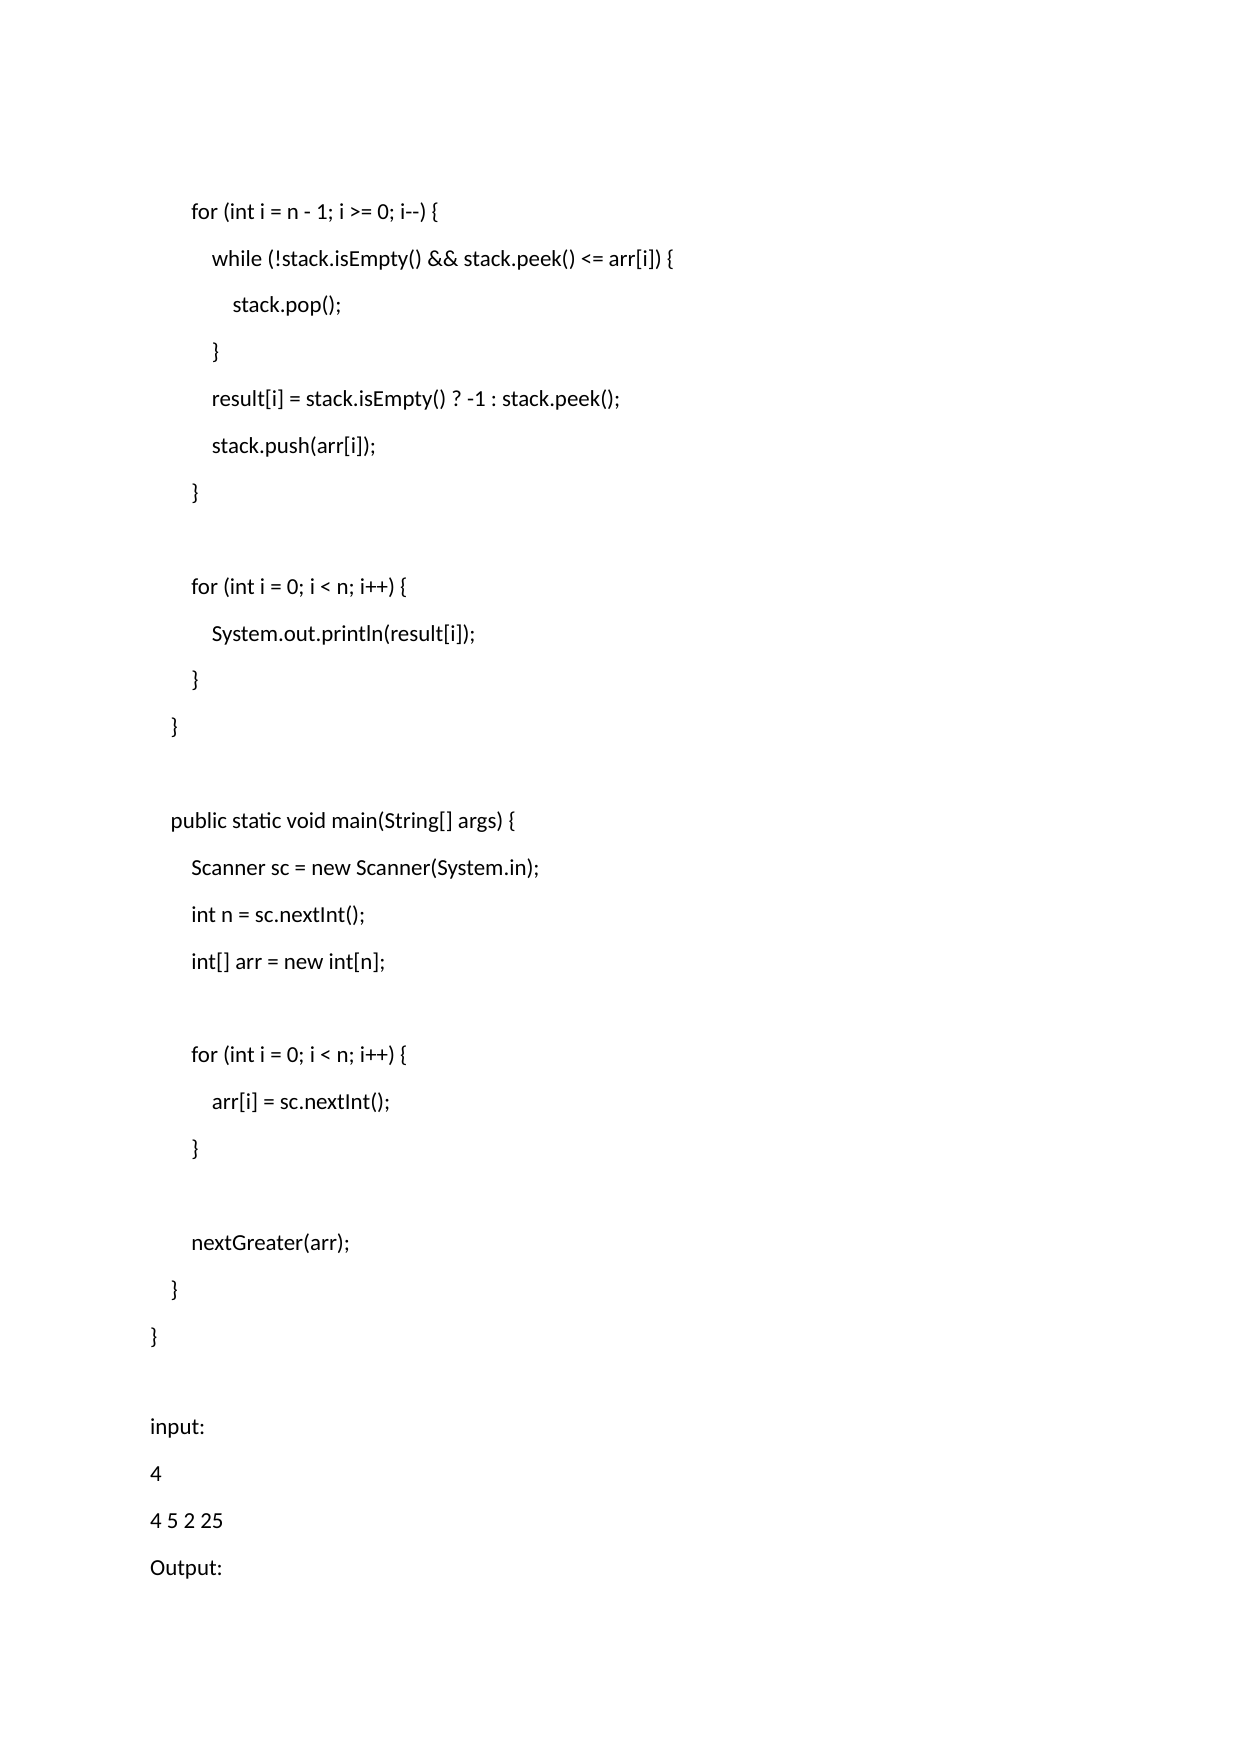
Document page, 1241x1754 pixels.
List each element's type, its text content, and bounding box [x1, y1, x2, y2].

text } [150, 712, 1090, 741]
text int n = sc.nextInt(); [150, 900, 1090, 928]
text for (int i = n - 1; i >= 0; i--) { [150, 197, 1090, 225]
text arr[i] = sc.nextInt(); [150, 1087, 1090, 1116]
text 4 [150, 1459, 1090, 1487]
text } input: [150, 1322, 1090, 1441]
text } [150, 337, 1090, 366]
text Scanner sc = new Scanner(System.in); [150, 853, 1090, 881]
text stack.pop(); [150, 291, 1090, 319]
text stack.push(arr[i]); [150, 431, 1090, 459]
text } [150, 1275, 1090, 1303]
text System.out.println(result[i]); [150, 619, 1090, 647]
text Output: [150, 1553, 1090, 1581]
text for (int i = 0; i < n; i++) { [150, 1041, 1090, 1069]
text result[i] = stack.isEmpty() ? -1 : stack.peek(); [150, 384, 1090, 412]
text 4 5 2 25 [150, 1506, 1090, 1534]
text nextGreater(arr); [150, 1228, 1090, 1256]
text while (!stack.isEmpty() && stack.peek() <= arr[i]) { [150, 244, 1090, 272]
text } [150, 1134, 1090, 1162]
text } [150, 666, 1090, 694]
text for (int i = 0; i < n; i++) { [150, 572, 1090, 600]
text public static void main(String[] args) { [150, 806, 1090, 834]
text int[] arr = new int[n]; [150, 947, 1090, 975]
text } [150, 478, 1090, 506]
